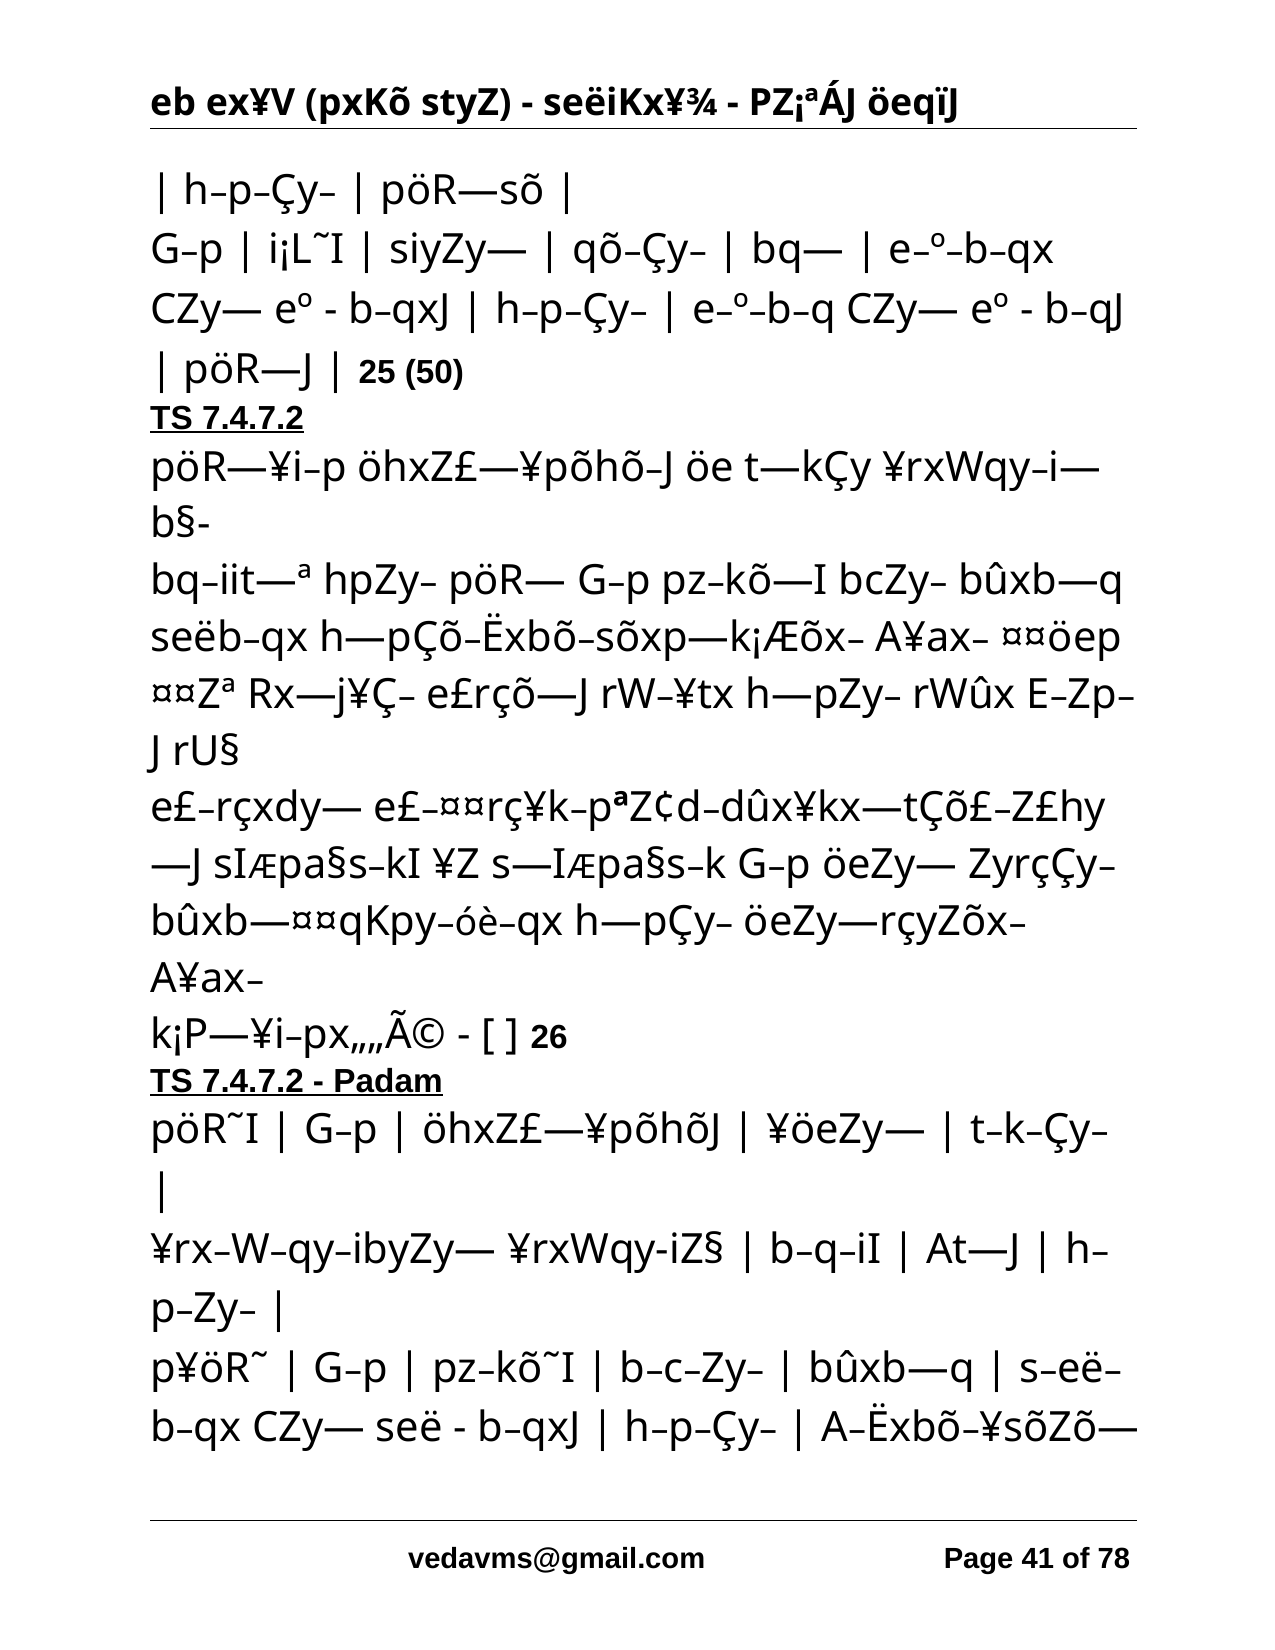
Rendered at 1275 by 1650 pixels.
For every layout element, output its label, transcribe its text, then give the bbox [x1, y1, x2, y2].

text e£–rçxdy— e£–¤¤rç¥k–pªZ¢d–dûx¥kx—tÇõ£–Z£hy—J sIÆpa§s–kI ¥Z s—IÆpa§s–k G–p öeZy— ZyrçÇy– [150, 777, 1142, 891]
text p¥öR˜ | G–p | pz–kõ˜I | b–c–Zy– | bûxb—q | s–eë–b–qx CZy— seë - b–qxJ | h–p–Çy– | A–Ëxbõ–¥sõZõ—Ë - Abõ—sõ | [150, 1338, 1142, 1454]
text seëb–qx h—pÇõ–Ëxbõ–sõxp—k¡Æõx– A¥ax– ¤¤öep ¤¤Zª Rx—j¥Ç– e£rçõ—J rW–¥tx h—pZy– rWûx E–Zp–J rU§ [150, 607, 1142, 777]
text ¥rx–W–qy–ibyZy— ¥rxWqy-iZ§ | b–q–iI | At—J | h–p–Zy– | [150, 1218, 1142, 1335]
text bq–iit—ª hpZy– pöR— G–p pz–kõ—I bcZy– bûxb—q [150, 550, 1142, 607]
text pöR˜I | G–p | öhxZ£—¥põhõJ | ¥öeZy— | t–k–Çy– | [150, 1099, 1142, 1216]
text k¡P—¥i–px„„Ã© - [ ] 26 [150, 1004, 1142, 1061]
text bûxb—¤¤qKpy–óè–qx h—pÇy– öeZy—rçyZõx– A¥ax– [150, 891, 1142, 1004]
text G–p | i¡L˜I | siyZy— | qõ–Çy– | bq— | e–º–b–qx [150, 219, 1142, 276]
text pöR—¥i–p öhxZ£—¥põhõ–J öe t—kÇy ¥rxWqy–i—b§- [150, 436, 1142, 550]
text CZy— eº - b–qxJ | h–p–Çy– | e–º–b–q CZy— eº - b–qJ | pöR—J | 25 (50) [150, 279, 1142, 395]
text TS 7.4.7.2 - Padam [150, 1061, 1142, 1099]
text TS 7.4.7.2 [150, 398, 1142, 436]
